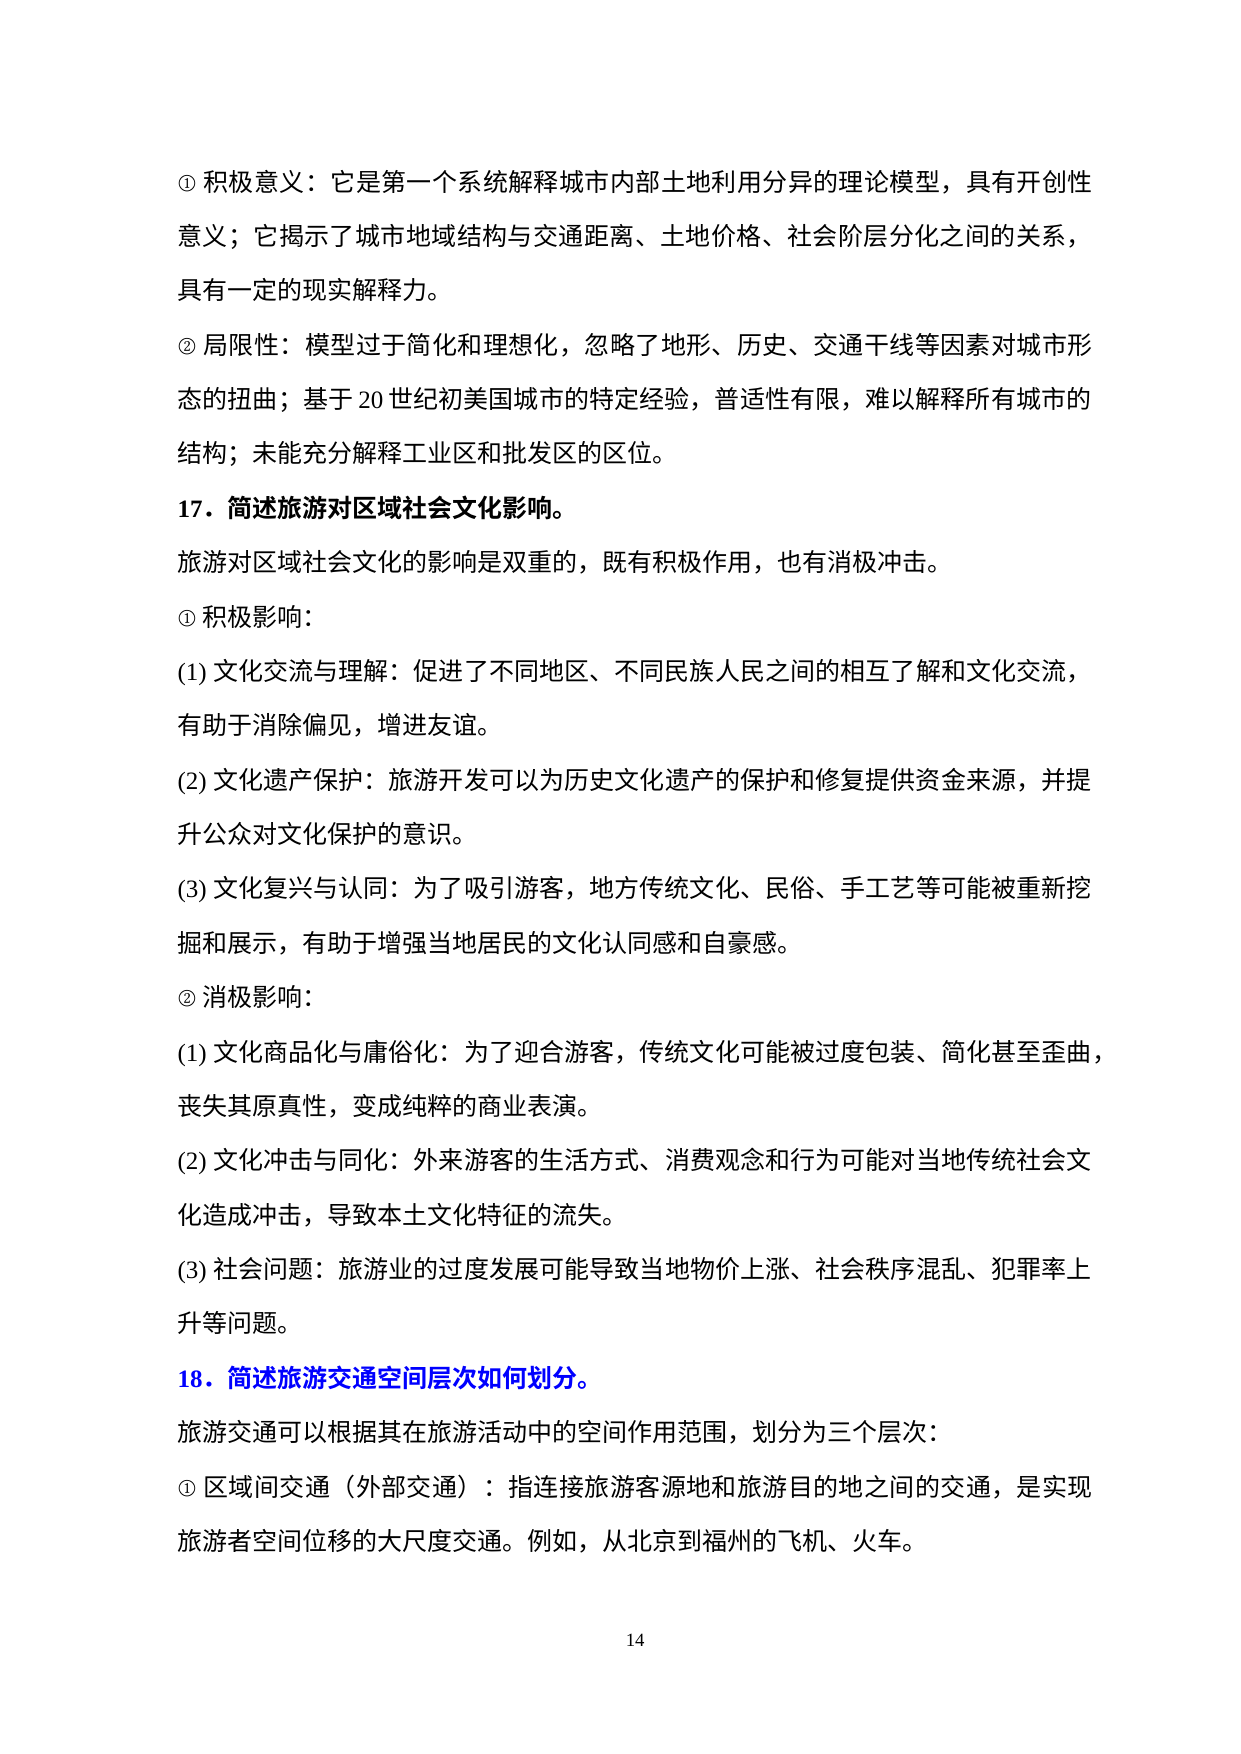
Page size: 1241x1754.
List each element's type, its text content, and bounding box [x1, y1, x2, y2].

text 旅游对区域社会文化的影响是双重的，既有积极作用，也有消极冲击。 [177, 543, 1092, 579]
text (3) 文化复兴与认同：为了吸引游客，地方传统文化、民俗、手工艺等可能被重新挖掘和展示，有助于增强当地居民的文化认同感和自豪感。 [177, 869, 1092, 959]
text 旅游交通可以根据其在旅游活动中的空间作用范围，划分为三个层次： [177, 1413, 1092, 1449]
text (1) 文化商品化与庸俗化：为了迎合游客，传统文化可能被过度包装、简化甚至歪曲，丧失其原真性，变成纯粹的商业表演。 [177, 1032, 1092, 1123]
text (1) 文化交流与理解：促进了不同地区、不同民族人民之间的相互了解和文化交流，有助于消除偏见，增进友谊。 [177, 651, 1092, 742]
text ① 区域间交通（外部交通）：指连接旅游客源地和旅游目的地之间的交通，是实现旅游者空间位移的大尺度交通。例如，从北京到福州的飞机、火车。 [177, 1467, 1092, 1558]
text ② 消极影响： [177, 978, 1092, 1014]
text 18．简述旅游交通空间层次如何划分。 [177, 1358, 1092, 1394]
text (2) 文化遗产保护：旅游开发可以为历史文化遗产的保护和修复提供资金来源，并提升公众对文化保护的意识。 [177, 760, 1092, 851]
text ① 积极意义：它是第一个系统解释城市内部土地利用分异的理论模型，具有开创性意义；它揭示了城市地域结构与交通距离、土地价格、社会阶层分化之间的关系，具有一定的现实解释力。 [177, 162, 1092, 307]
text ② 局限性：模型过于简化和理想化，忽略了地形、历史、交通干线等因素对城市形态的扭曲；基于20世纪初美国城市的特定经验，普适性有限，难以解释所有城市的结构；未能充分解释工业区和批发区的区位。 [177, 325, 1092, 470]
text (3) 社会问题：旅游业的过度发展可能导致当地物价上涨、社会秩序混乱、犯罪率上升等问题。 [177, 1249, 1092, 1340]
text (2) 文化冲击与同化：外来游客的生活方式、消费观念和行为可能对当地传统社会文化造成冲击，导致本土文化特征的流失。 [177, 1141, 1092, 1231]
text ① 积极影响： [177, 597, 1092, 633]
text 17．简述旅游对区域社会文化影响。 [177, 488, 1092, 524]
